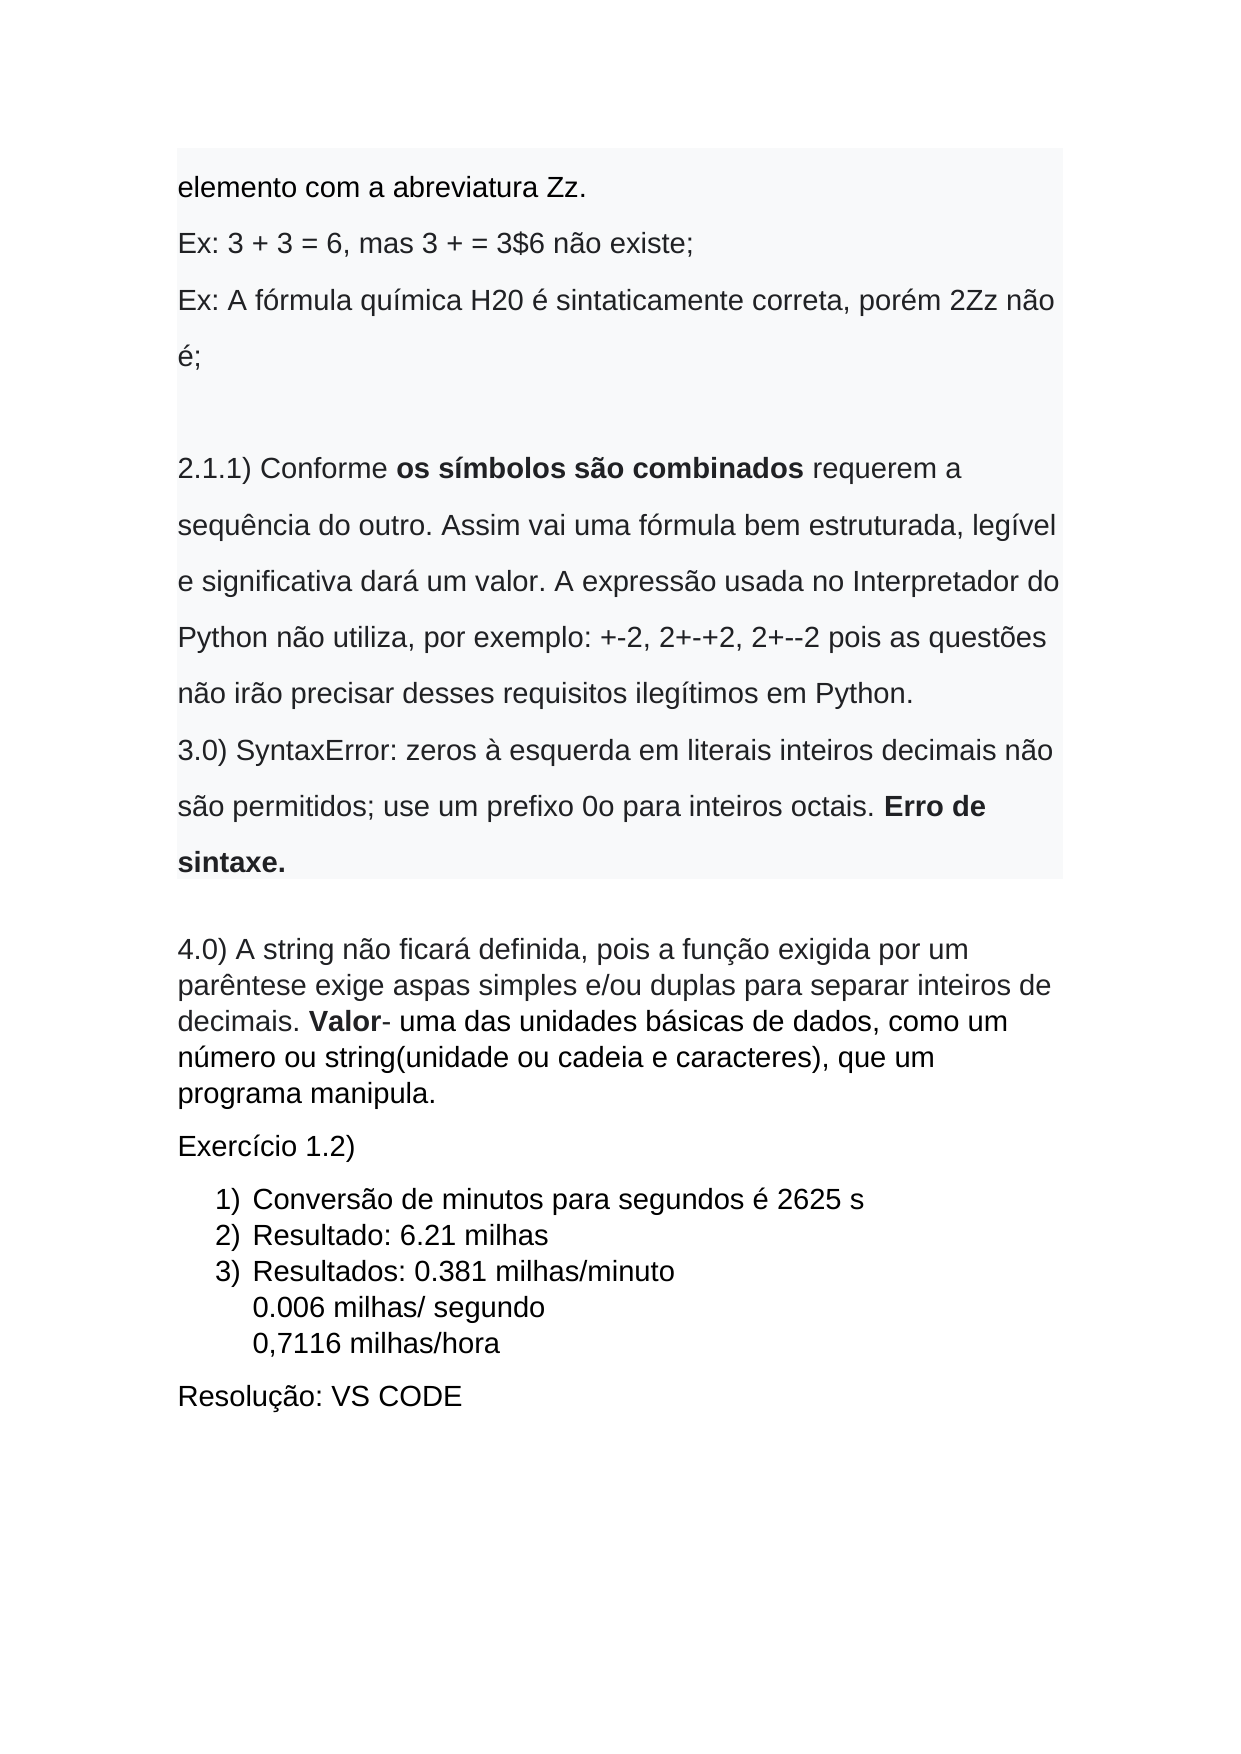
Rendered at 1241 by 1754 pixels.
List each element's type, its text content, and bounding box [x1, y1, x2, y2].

text Ex: 3 + 3 = 6, mas 3 + = 3$6 não existe; [177, 204, 1063, 260]
list 0.006 milhas/ segundo [252, 1290, 1063, 1324]
text Resolução: VS CODE [177, 1379, 1063, 1413]
list Resultados: 0.381 milhas/minuto [215, 1254, 1063, 1288]
text elemento com a abreviatura Zz. [177, 148, 1063, 204]
list Resultado: 6.21 milhas [215, 1218, 1063, 1252]
text 4.0) A string não ficará definida, pois a função exigida por um parêntese exige aspas simples e/ou duplas para separar inteiros de decimais. Valor- uma das unidades básicas de dados, como um número ou string(unidade ou cadeia e caracteres), que um programa manipula. [177, 932, 1063, 1110]
text Exercício 1.2) [177, 1129, 1063, 1163]
list Conversão de minutos para segundos é 2625 s [215, 1182, 1063, 1215]
text 2.1.1) Conforme os símbolos são combinados requerem a sequência do outro. Assim vai uma fórmula bem estruturada, legível e significativa dará um valor. A expressão usada no Interpretador do Python não utiliza, por exemplo: +-2, 2+-+2, 2+--2 pois as questões não irão precisar desses requisitos ilegítimos em Python. [177, 429, 1063, 710]
text Ex: A fórmula química H20 é sintaticamente correta, porém 2Zz não é; [177, 260, 1063, 373]
text 3.0) SyntaxError: zeros à esquerda em literais inteiros decimais não são permitidos; use um prefixo 0o para inteiros octais. Erro de sintaxe. [177, 710, 1063, 879]
list 0,7116 milhas/hora [252, 1326, 1063, 1360]
